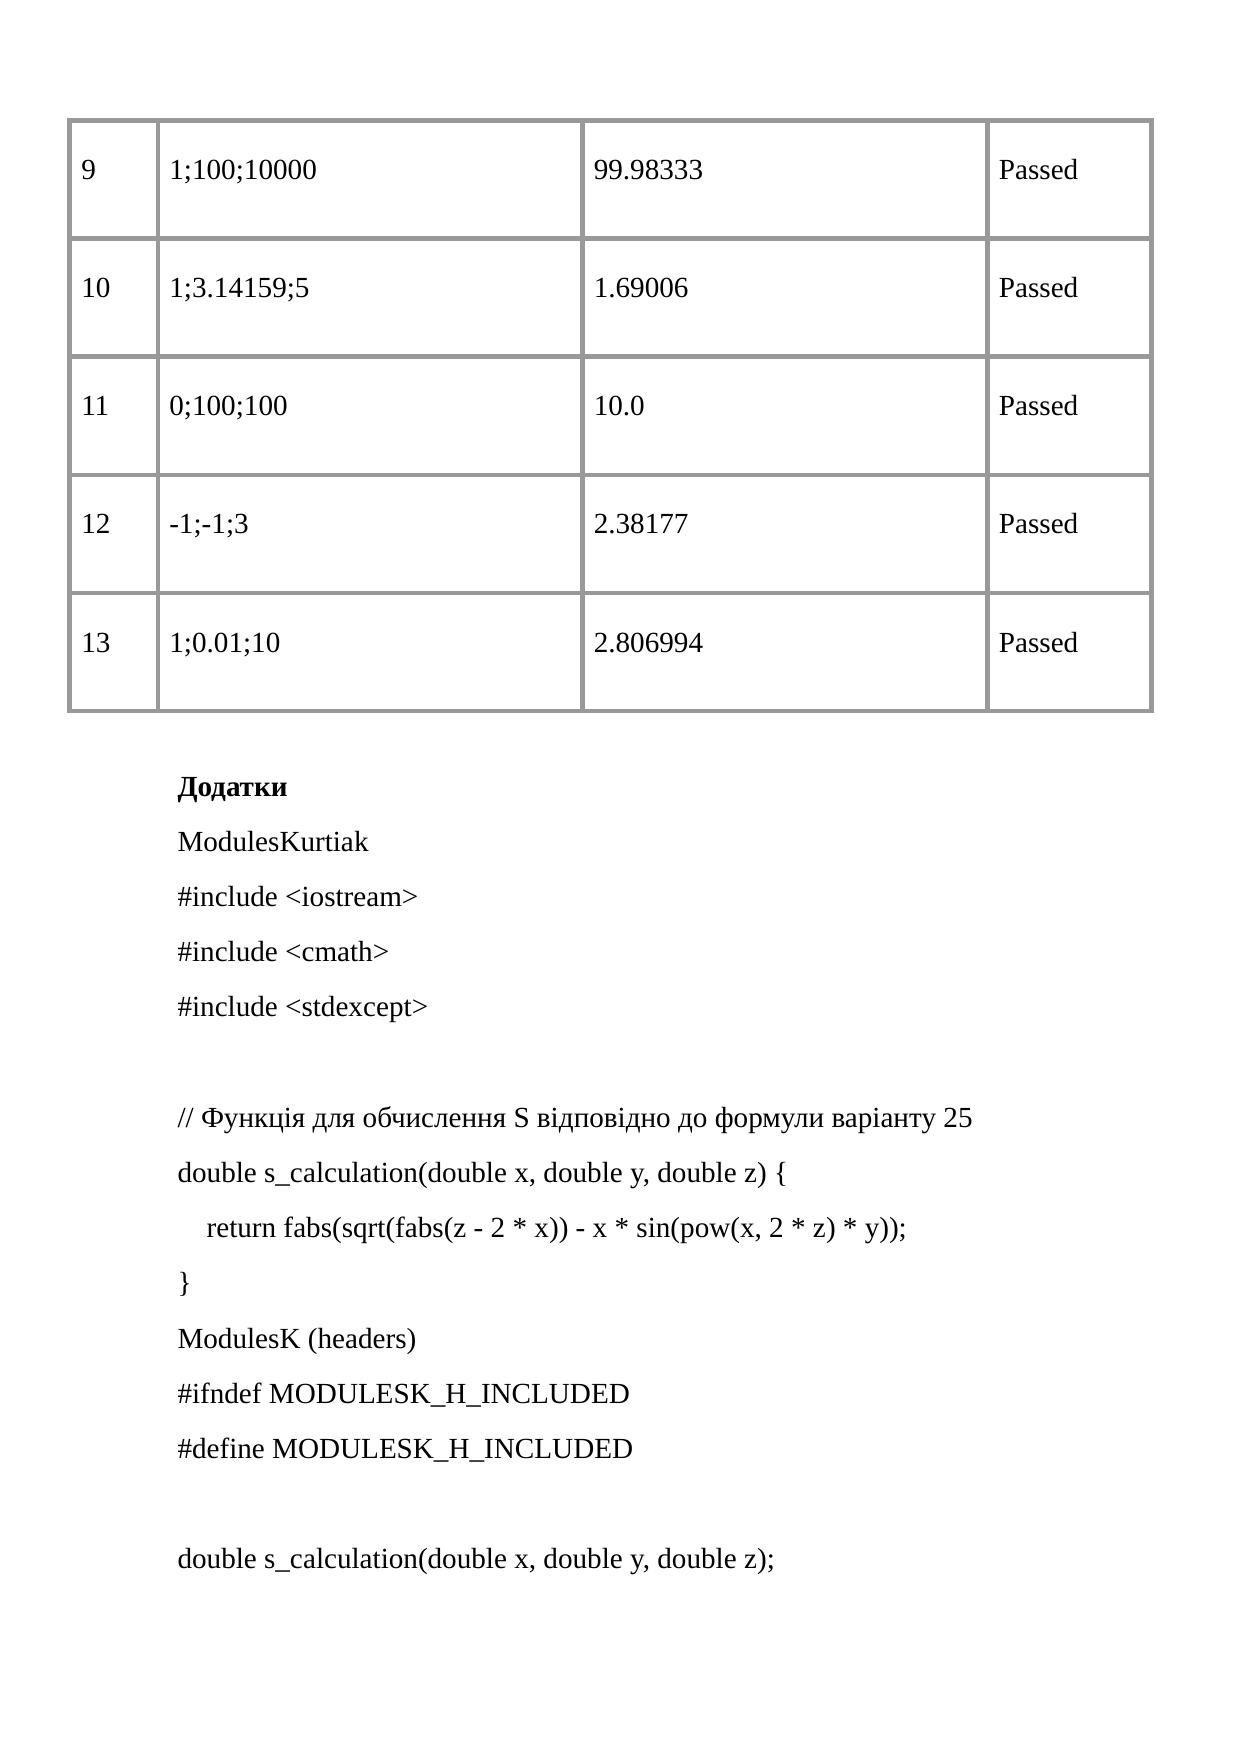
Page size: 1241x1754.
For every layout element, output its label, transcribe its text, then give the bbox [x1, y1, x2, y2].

table_cell Passed [990, 241, 1149, 354]
text #include <stdexcept> [177, 989, 1152, 1023]
text #define MODULESK_H_INCLUDED [177, 1431, 1152, 1465]
table_cell 9 [72, 123, 156, 236]
table_cell Passed [990, 477, 1149, 591]
text #include <iostream> [177, 879, 1152, 913]
text ModulesK (headers) [177, 1321, 1152, 1354]
table_cell 1;0.01;10 [160, 595, 580, 709]
table_cell Passed [990, 123, 1149, 236]
table_cell 12 [72, 477, 156, 591]
table_cell Passed [990, 359, 1149, 472]
table_cell 2.806994 [585, 595, 985, 709]
table_cell 2.38177 [585, 477, 985, 591]
text #include <cmath> [177, 934, 1152, 968]
table_cell 10 [72, 241, 156, 354]
text double s_calculation(double x, double y, double z); [177, 1542, 1152, 1575]
table_cell Passed [990, 595, 1149, 709]
table_cell 10.0 [585, 359, 985, 472]
text // Функція для обчислення S відповідно до формули варіанту 25 [177, 1100, 1152, 1133]
table_cell 11 [72, 359, 156, 472]
text Додатки [177, 769, 1152, 802]
text } [177, 1266, 1152, 1299]
text #ifndef MODULESK_H_INCLUDED [177, 1376, 1152, 1409]
text return fabs(sqrt(fabs(z - 2 * x)) - x * sin(pow(x, 2 * z) * y)); [177, 1210, 1152, 1244]
table_cell 1;3.14159;5 [160, 241, 580, 354]
text double s_calculation(double x, double y, double z) { [177, 1155, 1152, 1189]
table_cell -1;-1;3 [160, 477, 580, 591]
table_cell 1;100;10000 [160, 123, 580, 236]
table_cell 0;100;100 [160, 359, 580, 472]
table_cell 13 [72, 595, 156, 709]
table_cell 1.69006 [585, 241, 985, 354]
table_cell 99.98333 [585, 123, 985, 236]
text ModulesKurtiak [177, 824, 1152, 857]
